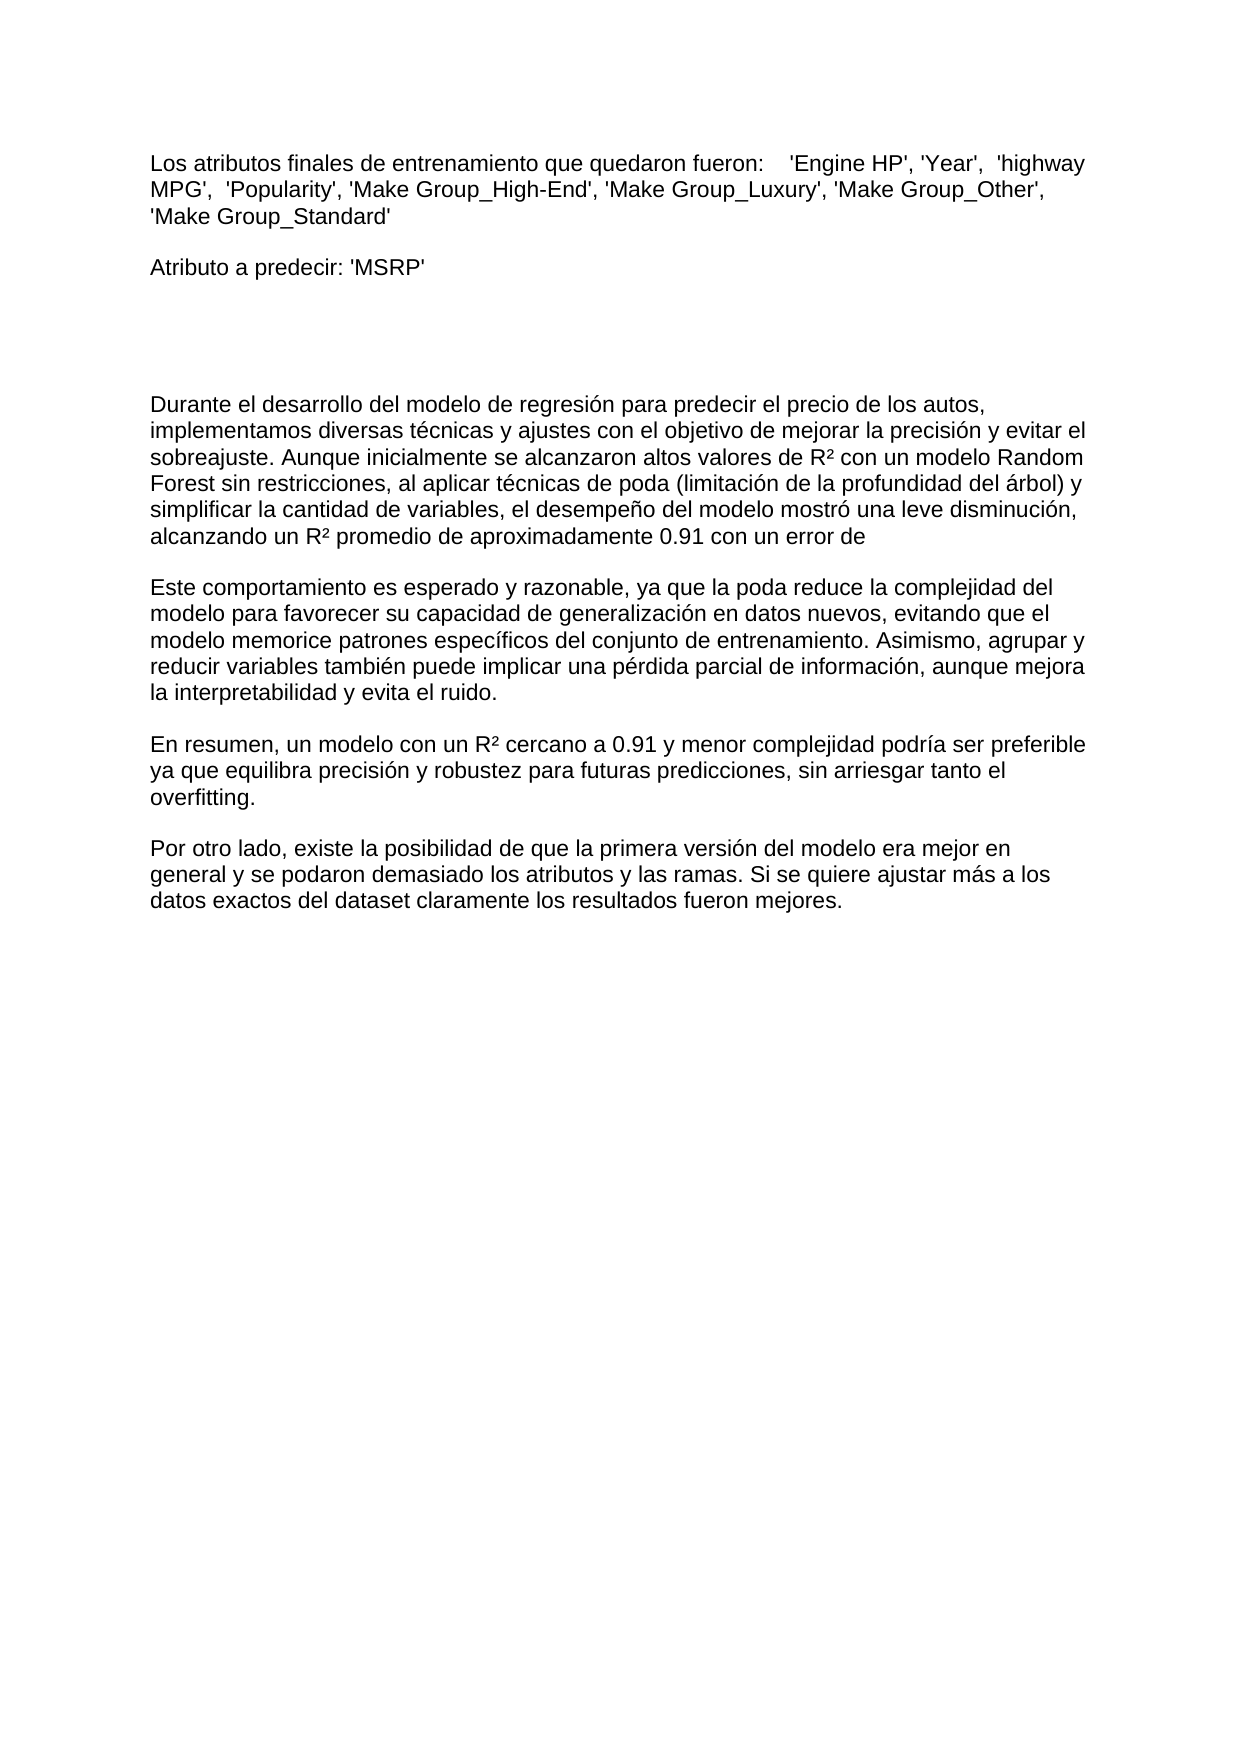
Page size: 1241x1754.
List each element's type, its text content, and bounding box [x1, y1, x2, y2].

text Los atributos finales de entrenamiento que quedaron fueron: 'Engine HP', 'Year', 'highway MPG', 'Popularity', 'Make Group_High-End', 'Make Group_Luxury', 'Make Group_Other', 'Make Group_Standard' [150, 150, 1090, 229]
text Por otro lado, existe la posibilidad de que la primera versión del modelo era mejor en general y se podaron demasiado los atributos y las ramas. Si se quiere ajustar más a los datos exactos del dataset claramente los resultados fueron mejores. [150, 835, 1090, 914]
text Atributo a predecir: 'MSRP' [150, 254, 1090, 280]
text Durante el desarrollo del modelo de regresión para predecir el precio de los autos, implementamos diversas técnicas y ajustes con el objetivo de mejorar la precisión y evitar el sobreajuste. Aunque inicialmente se alcanzaron altos valores de R² con un modelo Random Forest sin restricciones, al aplicar técnicas de poda (limitación de la profundidad del árbol) y simplificar la cantidad de variables, el desempeño del modelo mostró una leve disminución, alcanzando un R² promedio de aproximadamente 0.91 con un error de [150, 391, 1090, 549]
text Este comportamiento es esperado y razonable, ya que la poda reduce la complejidad del modelo para favorecer su capacidad de generalización en datos nuevos, evitando que el modelo memorice patrones específicos del conjunto de entrenamiento. Asimismo, agrupar y reducir variables también puede implicar una pérdida parcial de información, aunque mejora la interpretabilidad y evita el ruido. [150, 574, 1090, 706]
text En resumen, un modelo con un R² cercano a 0.91 y menor complejidad podría ser preferible ya que equilibra precisión y robustez para futuras predicciones, sin arriesgar tanto el overfitting. [150, 731, 1090, 810]
